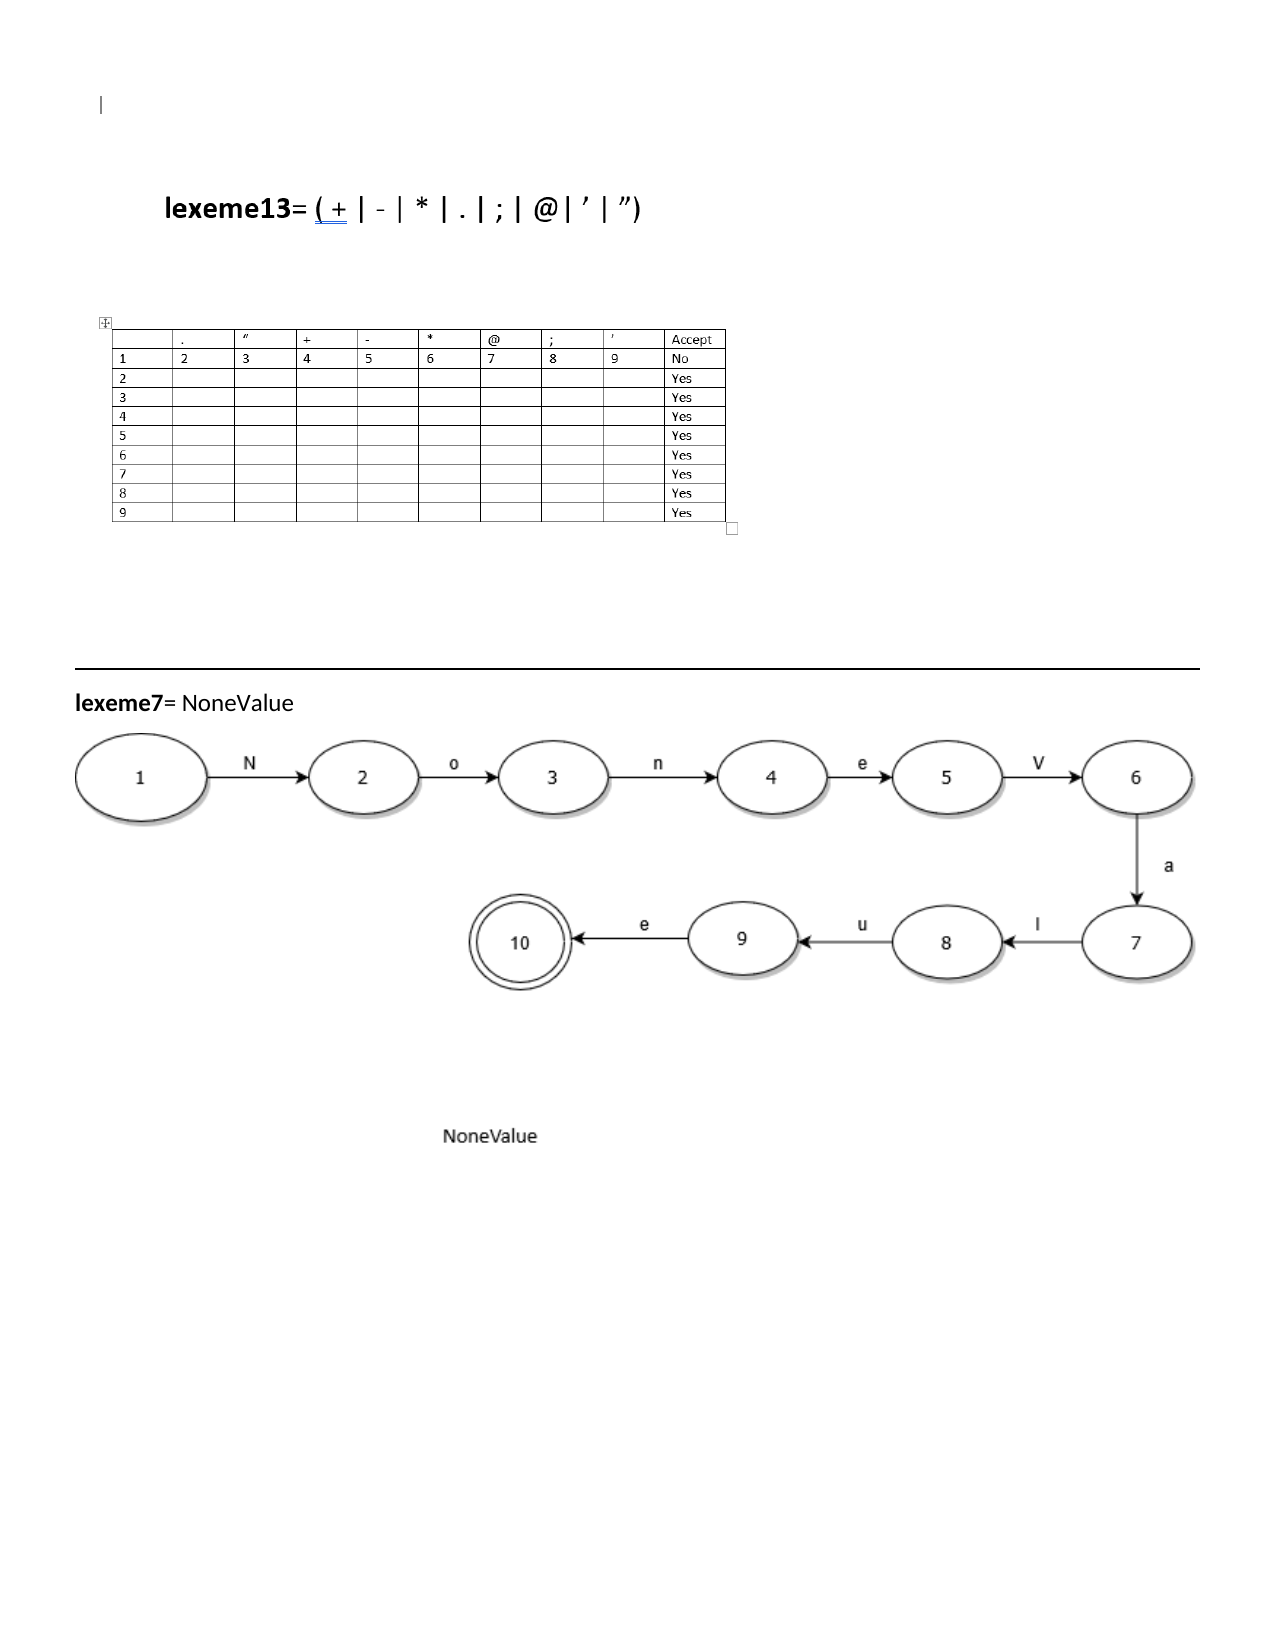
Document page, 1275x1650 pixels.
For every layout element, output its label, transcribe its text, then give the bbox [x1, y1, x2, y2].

picture [75, 75, 872, 667]
picture [75, 733, 1199, 1159]
text lexeme7= NoneValue [75, 687, 1200, 717]
